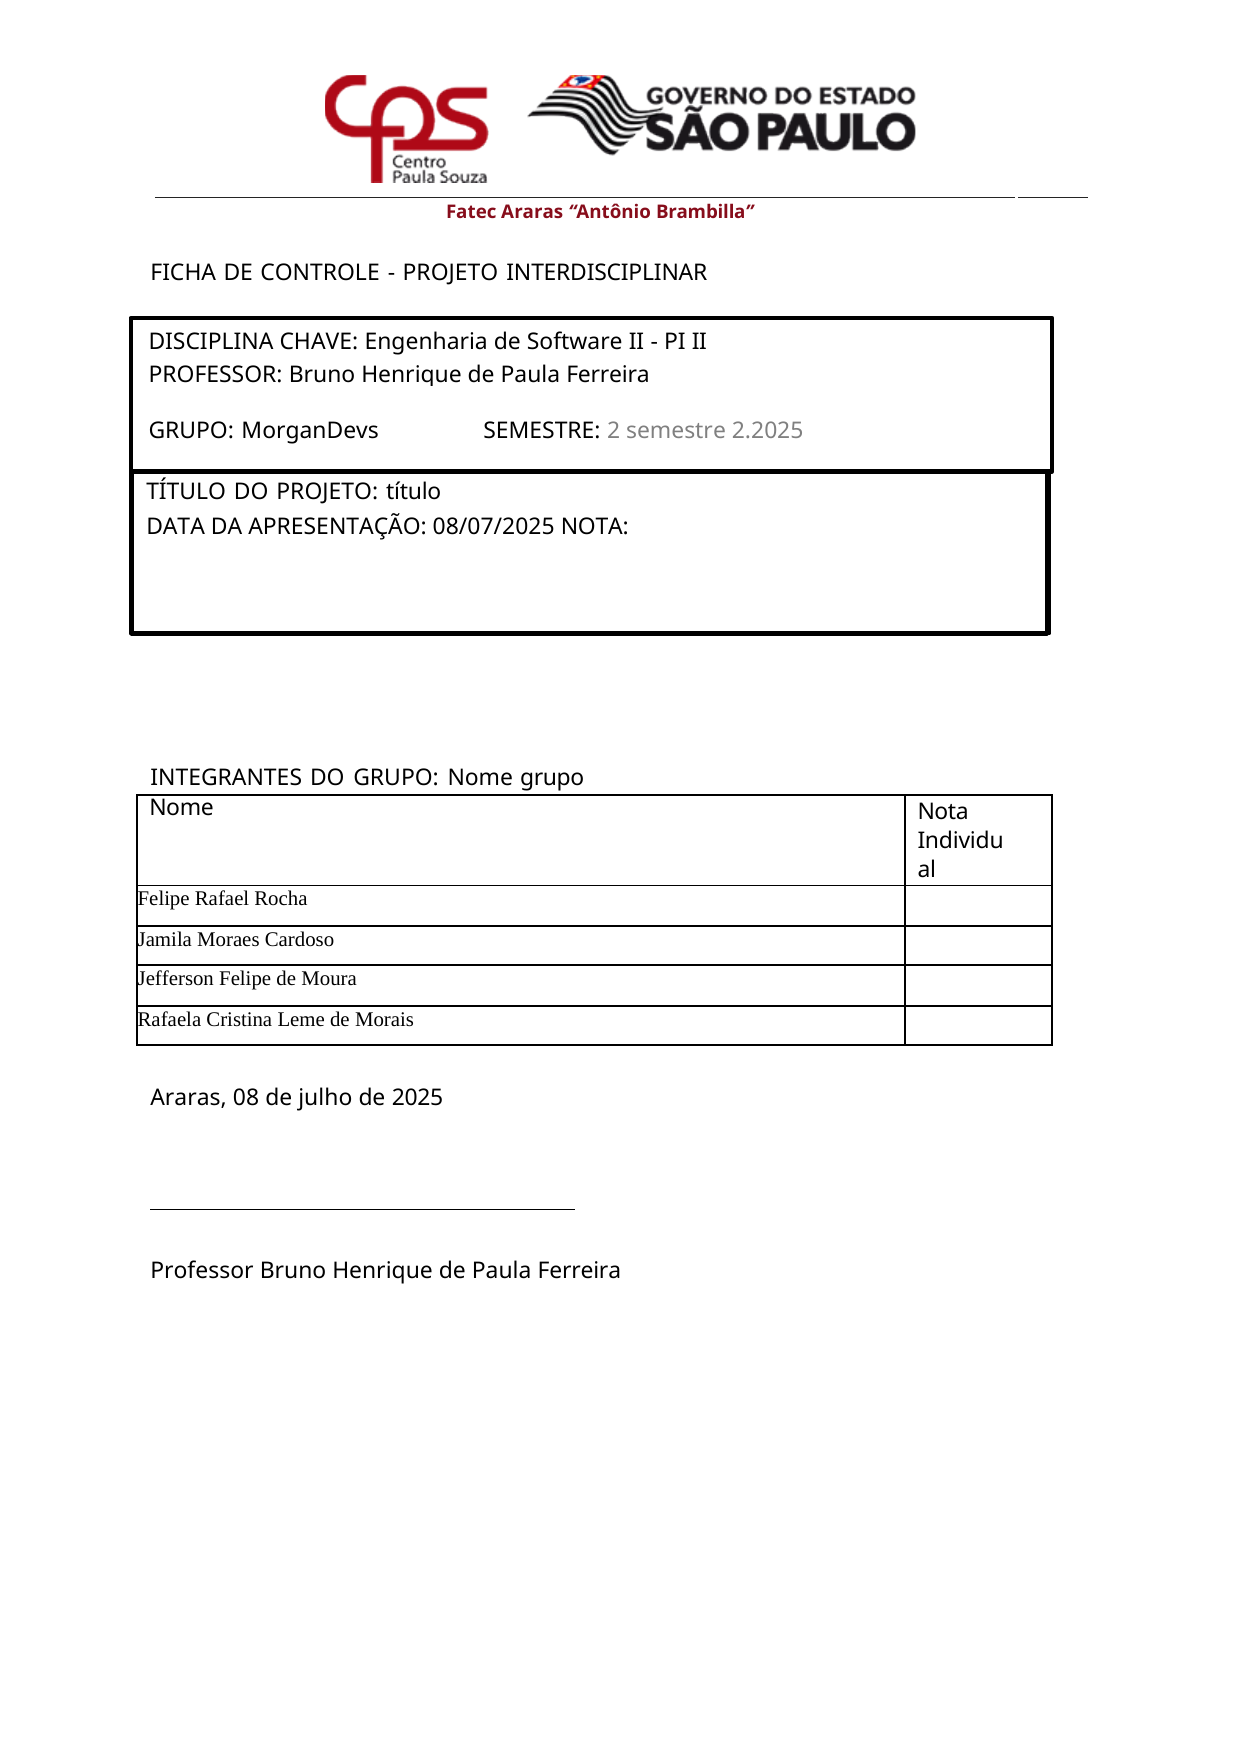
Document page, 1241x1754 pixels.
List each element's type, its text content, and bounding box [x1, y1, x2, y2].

table_cell [906, 1007, 1051, 1044]
table_header Nome [138, 796, 904, 885]
text INTEGRANTES DO GRUPO: Nome grupo [150, 761, 1181, 793]
text FICHA DE CONTROLE - PROJETO INTERDISCIPLINAR [150, 255, 1181, 287]
table_cell Rafaela Cristina Leme de Morais [138, 1007, 904, 1044]
table_cell [906, 927, 1051, 964]
table_cell [906, 886, 1051, 925]
table_cell Felipe Rafael Rocha [138, 886, 904, 925]
text Professor Bruno Henrique de Paula Ferreira [150, 1254, 1181, 1286]
table_cell Jefferson Felipe de Moura [138, 966, 904, 1005]
table_cell Jamila Moraes Cardoso [138, 927, 904, 964]
text Araras, 08 de julho de 2025 [150, 1081, 1181, 1112]
table_header Nota Individual [906, 796, 1051, 885]
table_cell [906, 966, 1051, 1005]
picture [325, 75, 916, 183]
